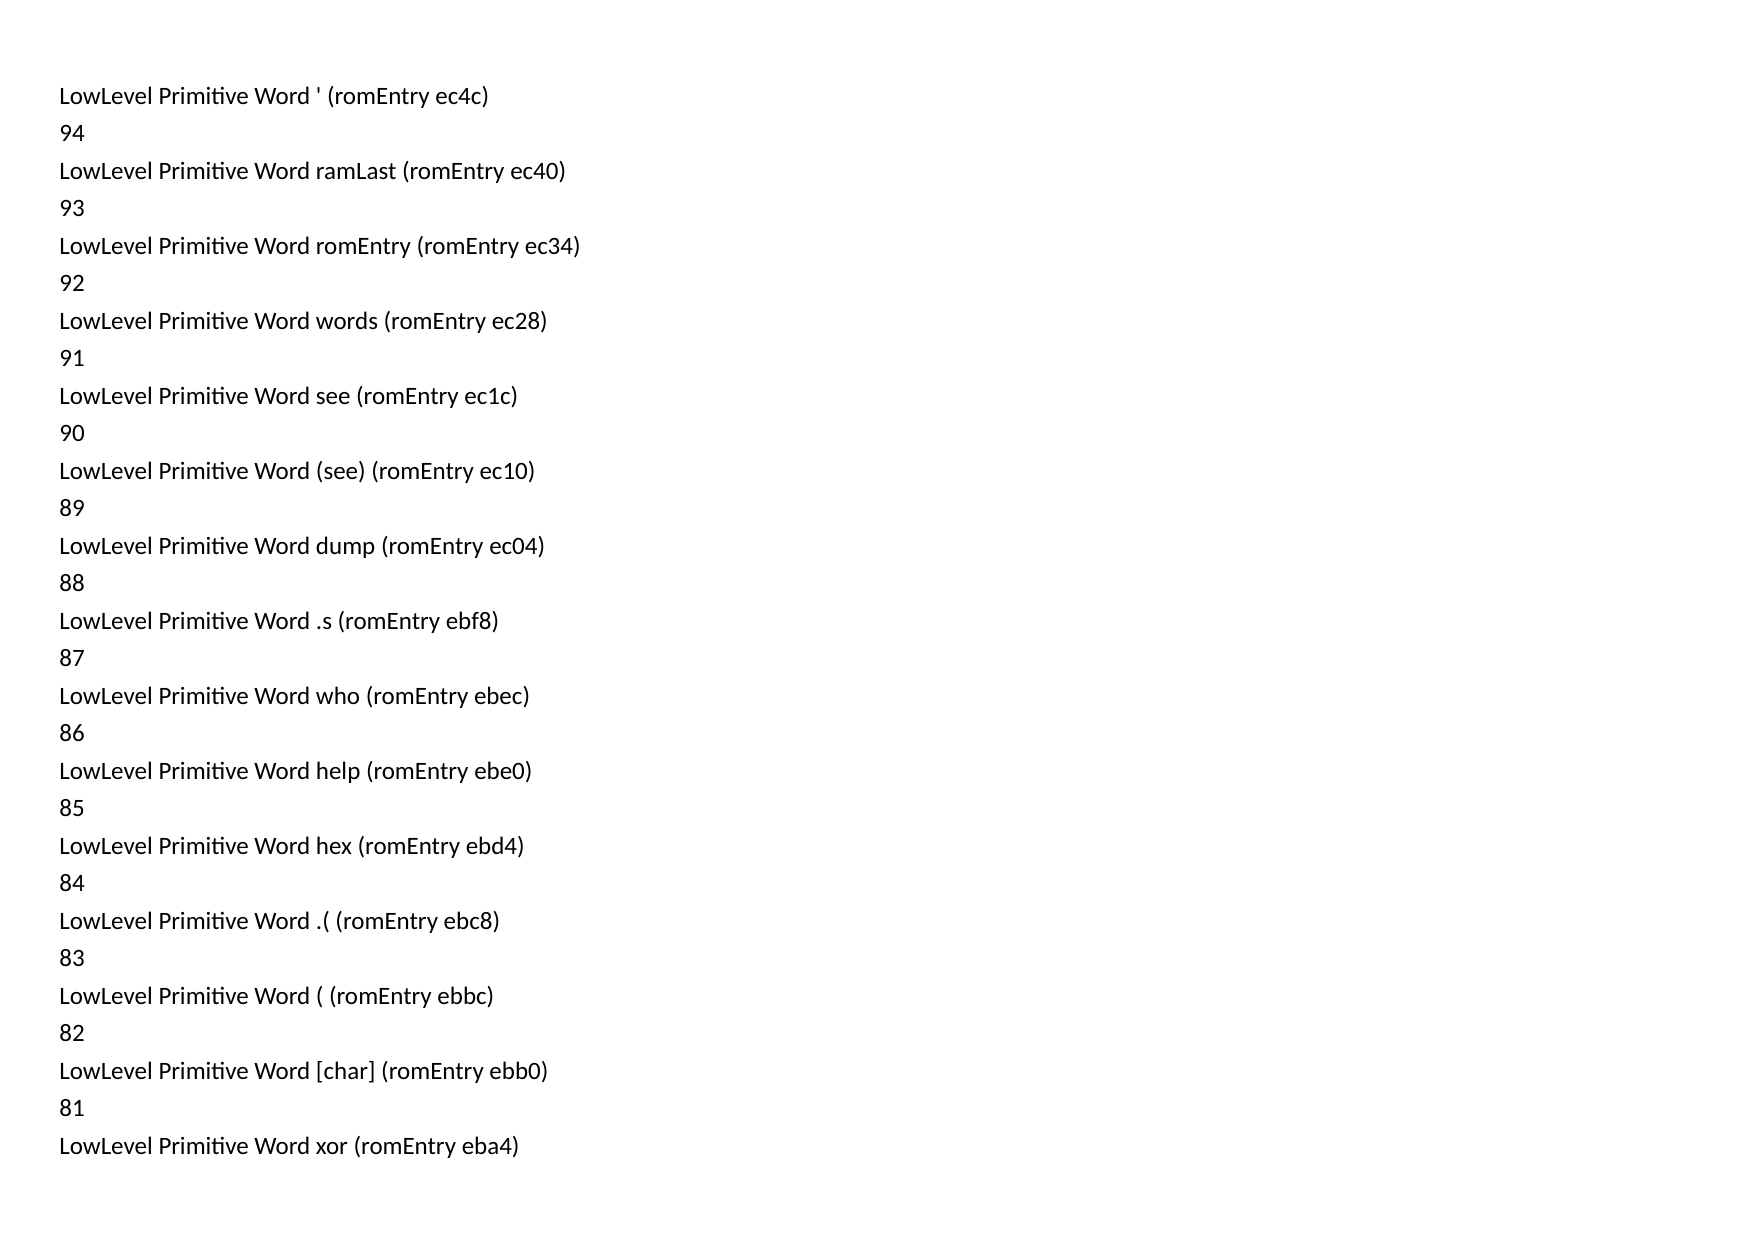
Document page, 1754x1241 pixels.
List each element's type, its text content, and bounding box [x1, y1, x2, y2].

text LowLevel Primitive Word romEntry (romEntry ec34) [59, 226, 1695, 264]
text 86 [59, 714, 1695, 751]
text 82 [59, 1014, 1695, 1051]
text LowLevel Primitive Word see (romEntry ec1c) [59, 376, 1695, 414]
text LowLevel Primitive Word .( (romEntry ebc8) [59, 901, 1695, 939]
text LowLevel Primitive Word who (romEntry ebec) [59, 676, 1695, 714]
text LowLevel Primitive Word dump (romEntry ec04) [59, 526, 1695, 564]
text 83 [59, 939, 1695, 976]
text LowLevel Primitive Word words (romEntry ec28) [59, 301, 1695, 339]
text LowLevel Primitive Word ( (romEntry ebbc) [59, 976, 1695, 1014]
text LowLevel Primitive Word xor (romEntry eba4) [59, 1126, 1695, 1164]
text 94 [59, 114, 1695, 151]
text LowLevel Primitive Word ' (romEntry ec4c) [59, 76, 1695, 114]
text 89 [59, 489, 1695, 526]
text 92 [59, 264, 1695, 301]
text 90 [59, 414, 1695, 451]
text 91 [59, 339, 1695, 376]
text 85 [59, 789, 1695, 826]
text LowLevel Primitive Word [char] (romEntry ebb0) [59, 1051, 1695, 1089]
text LowLevel Primitive Word hex (romEntry ebd4) [59, 826, 1695, 864]
text 87 [59, 639, 1695, 676]
text LowLevel Primitive Word ramLast (romEntry ec40) [59, 151, 1695, 189]
text LowLevel Primitive Word help (romEntry ebe0) [59, 751, 1695, 789]
text 84 [59, 864, 1695, 901]
text 93 [59, 189, 1695, 226]
text LowLevel Primitive Word (see) (romEntry ec10) [59, 451, 1695, 489]
text 88 [59, 564, 1695, 601]
text 81 [59, 1089, 1695, 1126]
text LowLevel Primitive Word .s (romEntry ebf8) [59, 601, 1695, 639]
